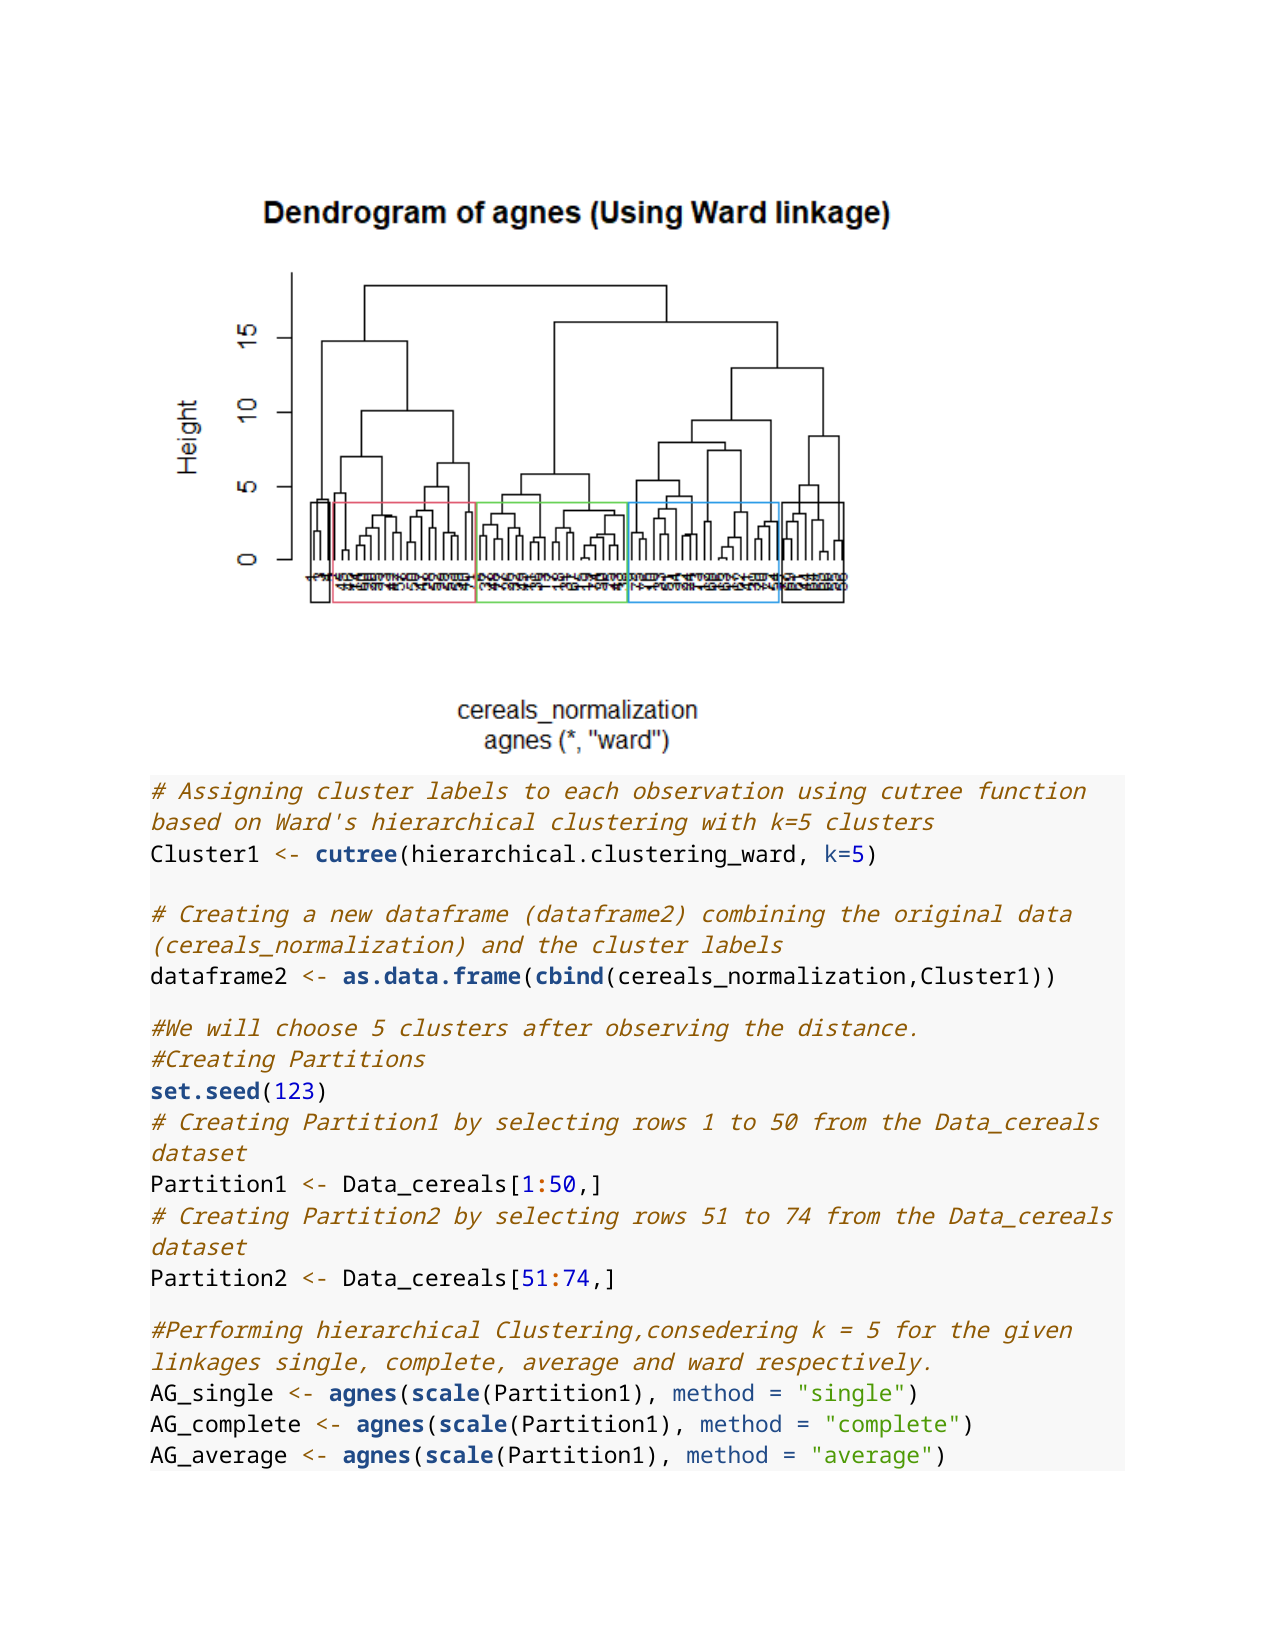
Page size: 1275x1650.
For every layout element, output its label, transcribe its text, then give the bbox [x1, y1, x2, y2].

picture [168, 150, 927, 757]
text #We will choose 5 clusters after observing the distance. #Creating Partitions set.seed(123) # Creating Partition1 by selecting rows 1 to 50 from the Data_cereals dataset Partition1 <- Data_cereals[1:50,] # Creating Partition2 by selecting rows 51 to 74 from the Data_cereals dataset Partition2 <- Data_cereals[51:74,] [150, 1012, 1125, 1293]
text # Assigning cluster labels to each observation using cutree function based on Ward's hierarchical clustering with k=5 clusters Cluster1 <- cutree(hierarchical.clustering_ward, k=5) # Creating a new dataframe (dataframe2) combining the original data (cereals_normalization) and the cluster labels dataframe2 <- as.data.frame(cbind(cereals_normalization,Cluster1)) [150, 775, 1125, 991]
